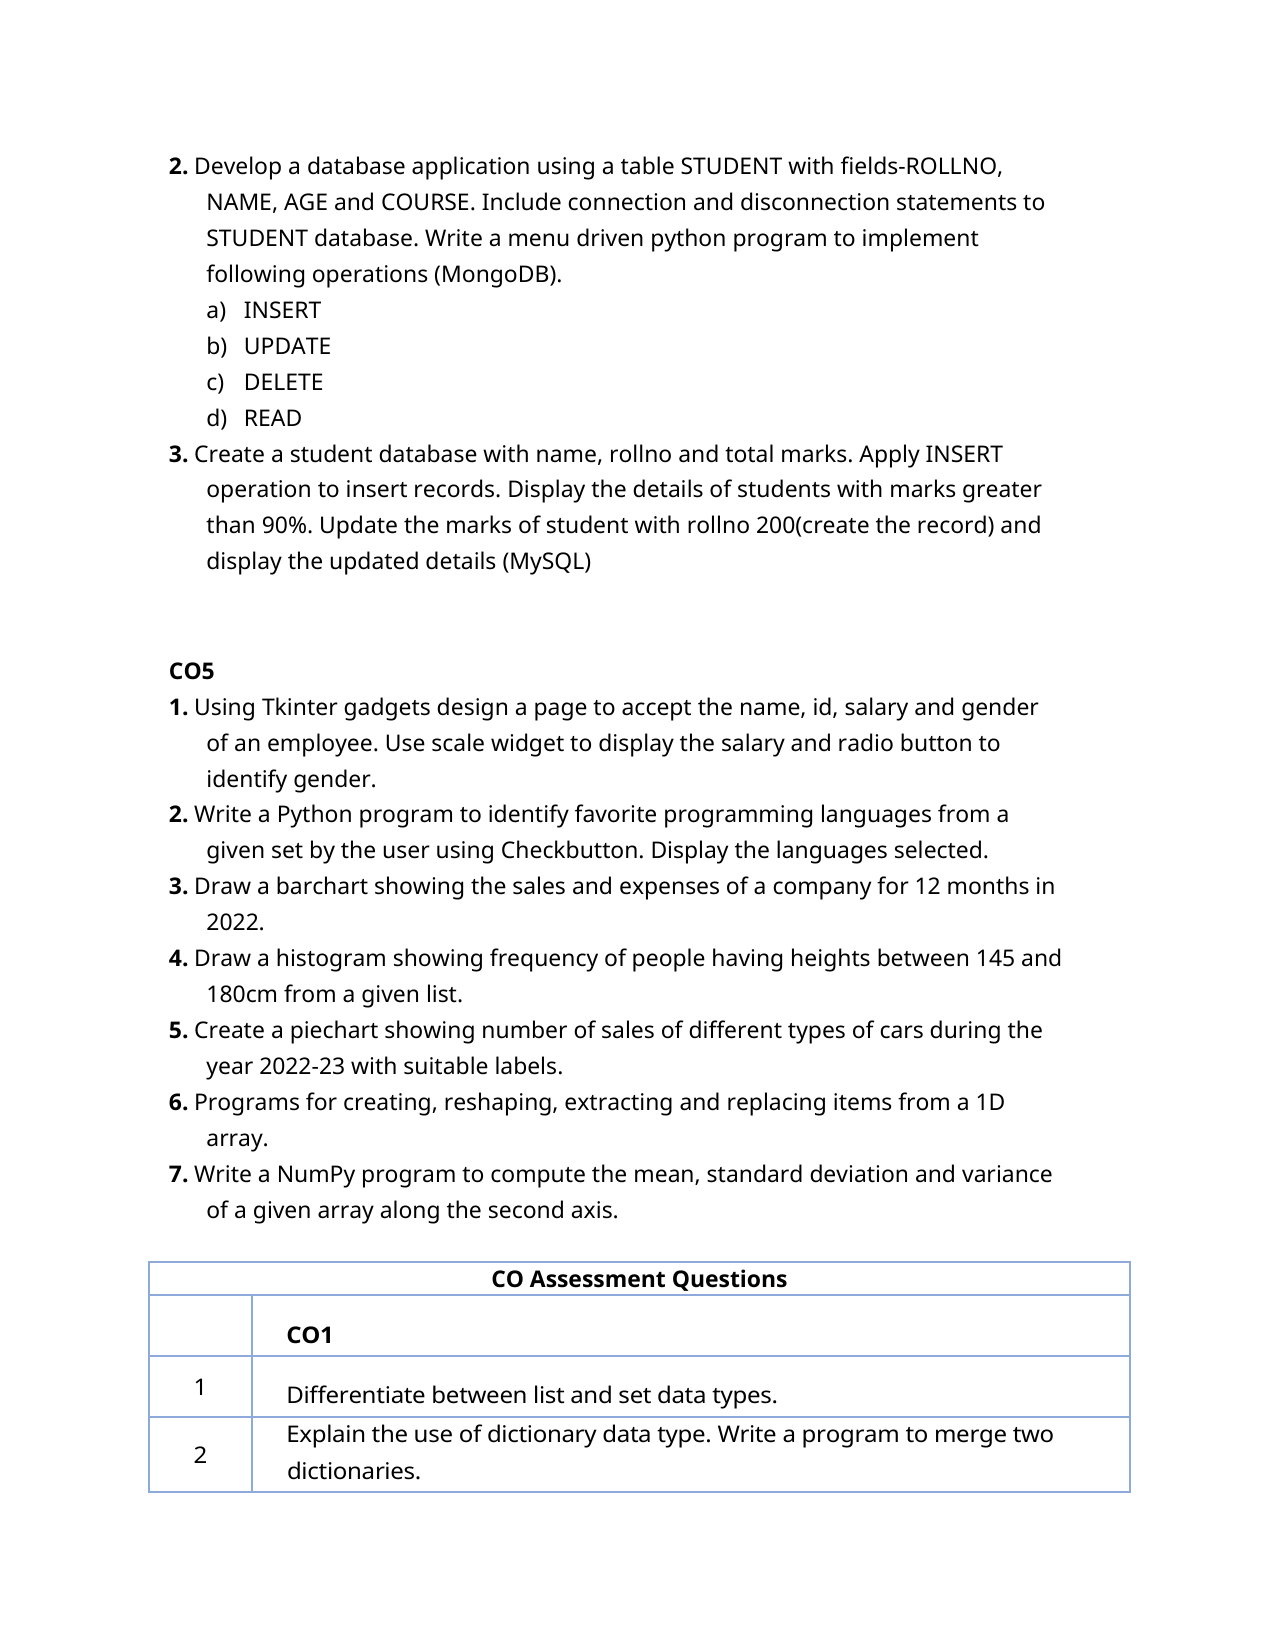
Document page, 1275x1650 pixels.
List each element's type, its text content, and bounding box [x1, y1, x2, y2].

table_header CO Assessment Questions [150, 1263, 1129, 1294]
table_cell [150, 1296, 251, 1355]
list Create a piechart showing number of sales of different types of cars during the year 2022-23 with suitable labels. [169, 1014, 1066, 1081]
list Draw a histogram showing frequency of people having heights between 145 and 180cm from a given list. [169, 942, 1066, 1009]
list READ [206, 402, 1066, 433]
table_cell CO1 [253, 1296, 1129, 1355]
text CO5 [169, 655, 1066, 686]
list Draw a barchart showing the sales and expenses of a company for 12 months in 2022. [169, 870, 1066, 937]
table_cell 2 [150, 1418, 251, 1491]
table_cell Explain the use of dictionary data type. Write a program to merge two dictionaries. [253, 1418, 1129, 1491]
list Using Tkinter gadgets design a page to accept the name, id, salary and gender of an employee. Use scale widget to display the salary and radio button to identify gender. [169, 691, 1066, 794]
list Write a Python program to identify favorite programming languages from a given set by the user using Checkbutton. Display the languages selected. [169, 798, 1066, 866]
list Develop a database application using a table STUDENT with fields-ROLLNO, NAME, AGE and COURSE. Include connection and disconnection statements to STUDENT database. Write a menu driven python program to implement following operations (MongoDB). [169, 150, 1066, 289]
list DELETE [206, 366, 1066, 397]
list Create a student database with name, rollno and total marks. Apply INSERT operation to insert records. Display the details of students with marks greater than 90%. Update the marks of student with rollno 200(create the record) and display the updated details (MySQL) [169, 437, 1066, 577]
table_cell Differentiate between list and set data types. [253, 1357, 1129, 1416]
list UPDATE [206, 330, 1066, 361]
list INSERT [206, 294, 1066, 325]
list Write a NumPy program to compute the mean, standard deviation and variance of a given array along the second axis. [169, 1158, 1066, 1225]
table_cell 1 [150, 1357, 251, 1416]
list Programs for creating, reshaping, extracting and replacing items from a 1D array. [169, 1086, 1066, 1153]
